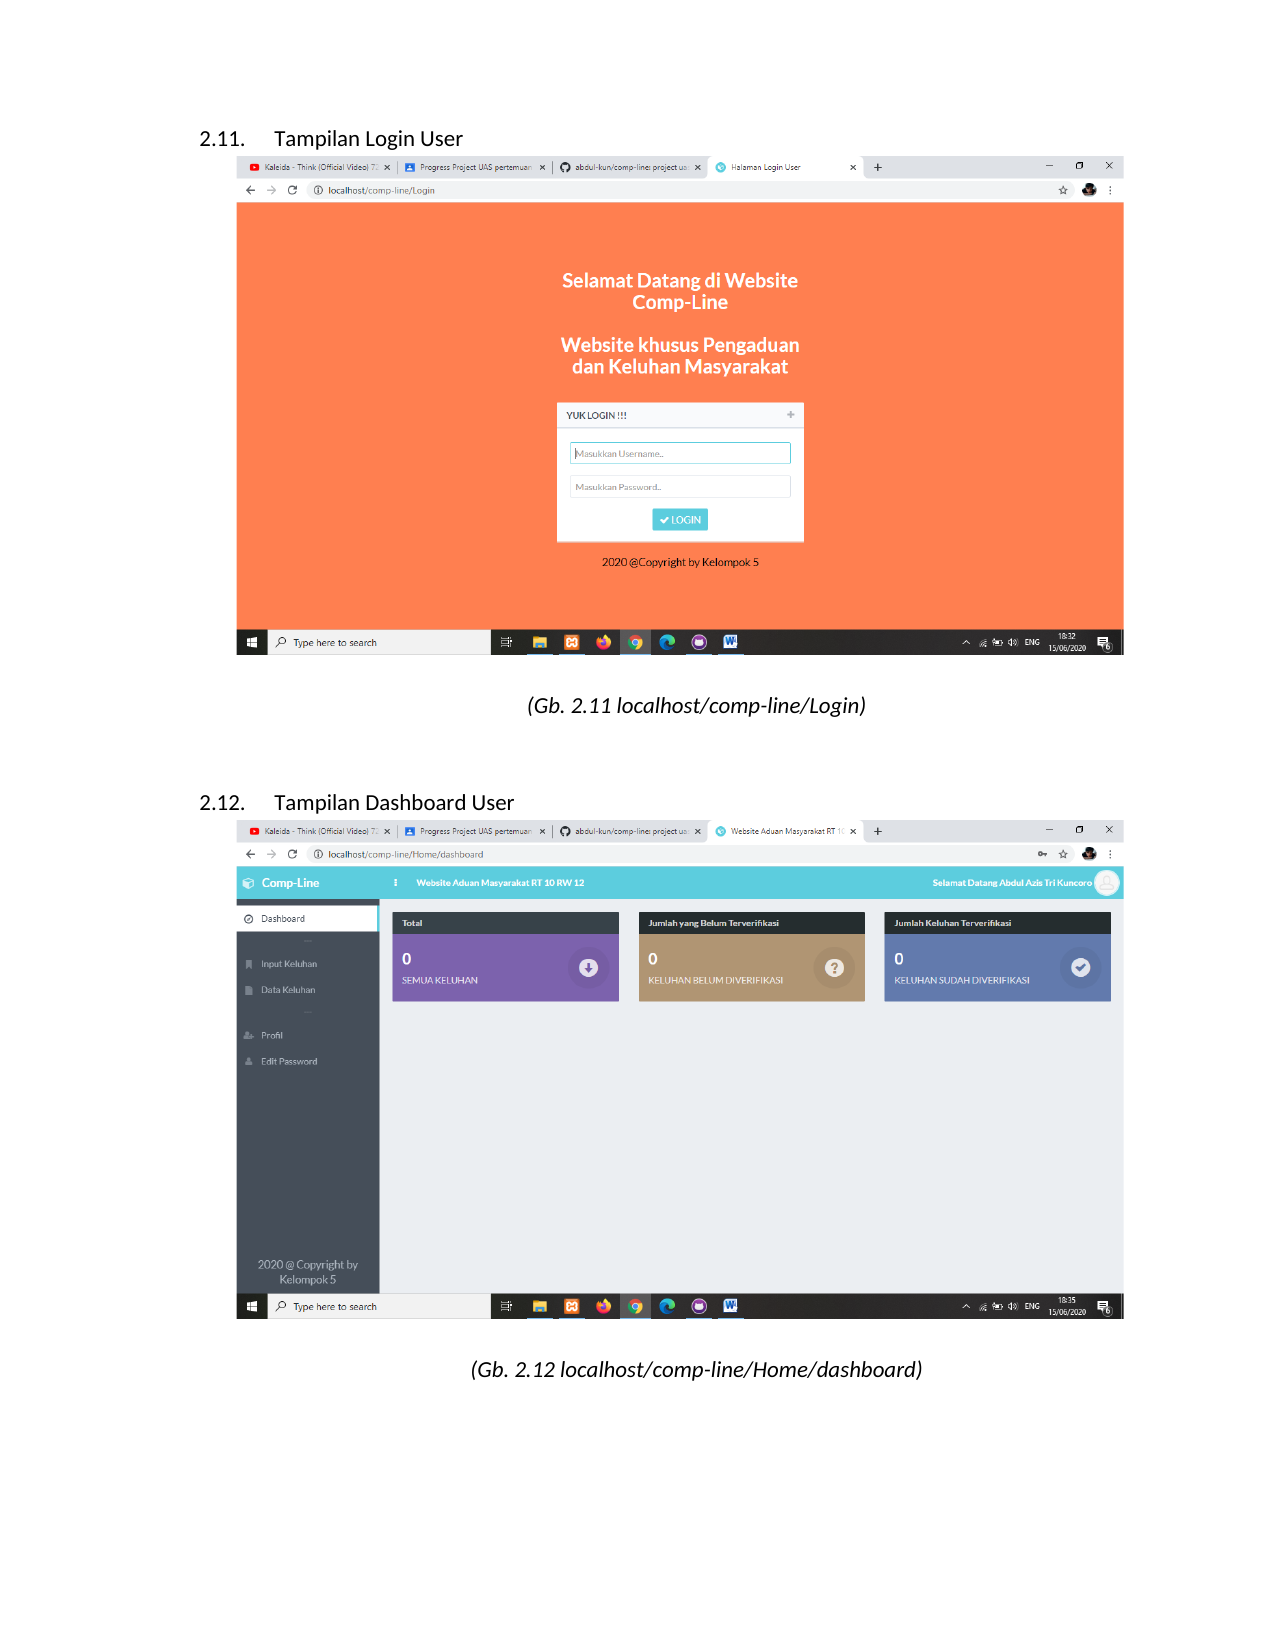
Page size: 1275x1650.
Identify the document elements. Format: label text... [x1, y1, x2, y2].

list Tampilan Login User [199, 124, 1157, 152]
list Tampilan Dashboard User [199, 788, 1157, 816]
picture [236, 156, 1124, 655]
list (Gb. 2.12 localhost/comp-line/Home/dashboard) [237, 1355, 1157, 1383]
picture [236, 820, 1124, 1319]
list (Gb. 2.11 localhost/comp-line/Login) [237, 691, 1157, 719]
